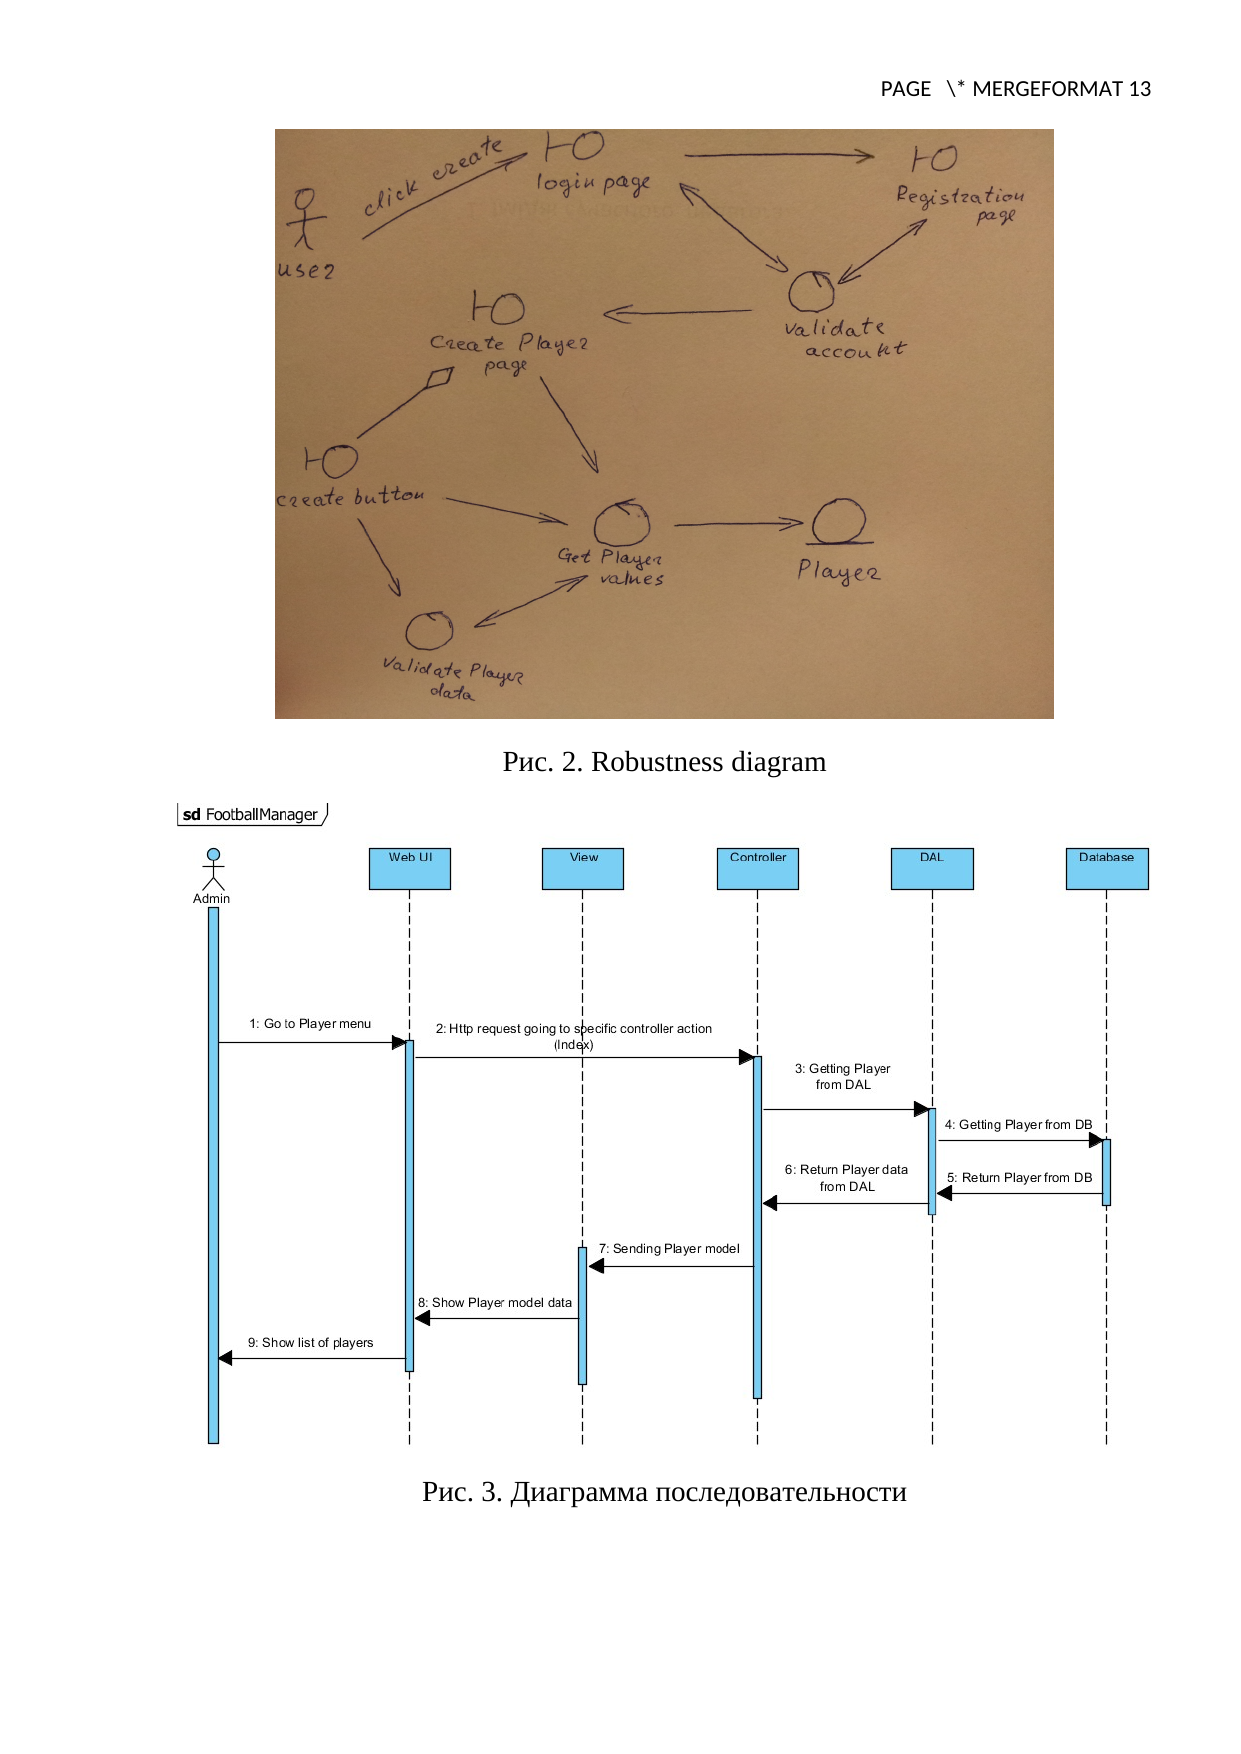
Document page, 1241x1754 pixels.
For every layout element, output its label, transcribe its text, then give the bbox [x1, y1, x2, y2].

picture [177, 803, 1152, 1450]
text Рис. 2. Robustness diagram [177, 744, 1152, 777]
text Рис. 3. Диаграмма последовательности [177, 1474, 1152, 1508]
picture [275, 129, 1054, 719]
